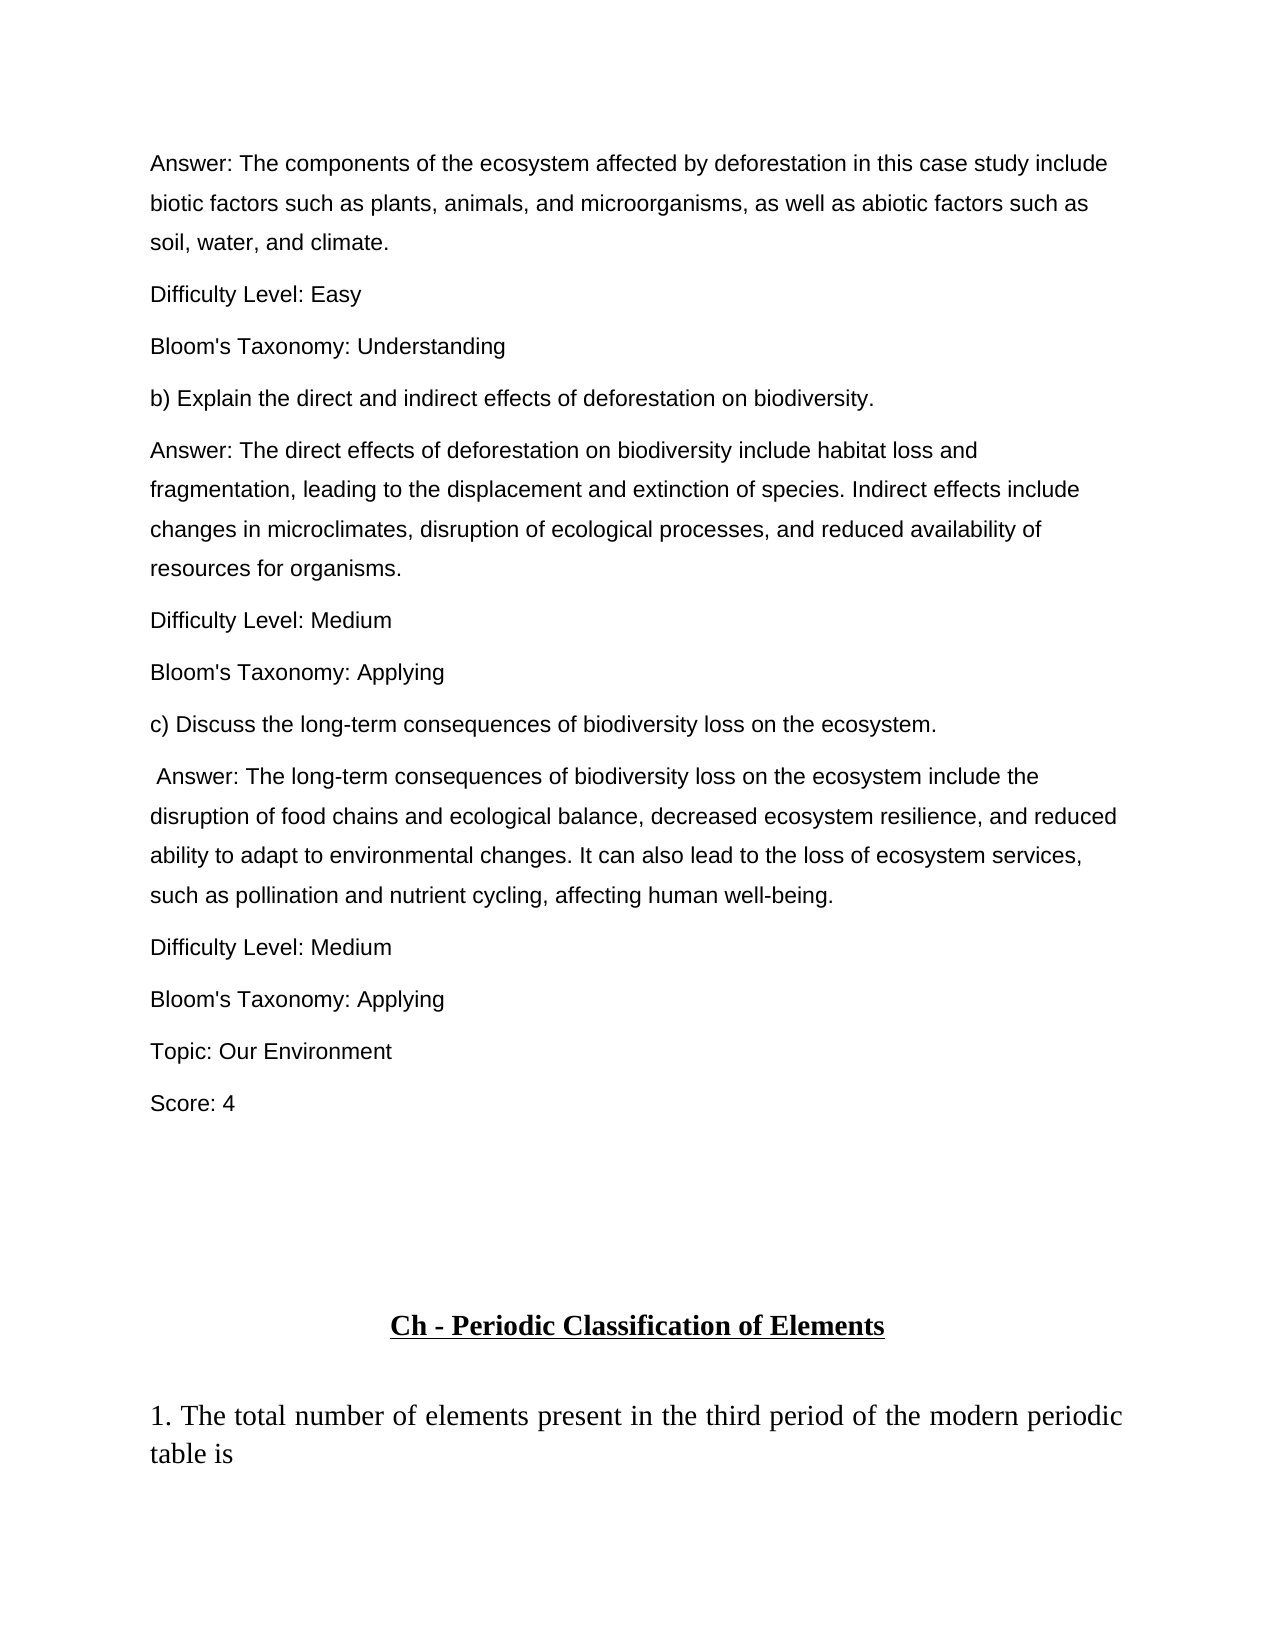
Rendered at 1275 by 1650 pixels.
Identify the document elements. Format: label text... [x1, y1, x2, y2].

text Difficulty Level: Medium [150, 607, 1125, 634]
text Topic: Our Environment [150, 1038, 1125, 1064]
text Difficulty Level: Easy [150, 281, 1125, 307]
text 1. The total number of elements present in the third period of the modern periodic table is [150, 1398, 1125, 1470]
text Bloom's Taxonomy: Applying [150, 986, 1125, 1012]
text b) Explain the direct and indirect effects of deforestation on biodiversity. [150, 385, 1125, 411]
text Answer: The long-term consequences of biodiversity loss on the ecosystem include the disruption of food chains and ecological balance, decreased ecosystem resilience, and reduced ability to adapt to environmental changes. It can also lead to the loss of ecosystem services, such as pollination and nutrient cycling, affecting human well-being. [150, 763, 1125, 908]
text Answer: The direct effects of deforestation on biodiversity include habitat loss and fragmentation, leading to the displacement and extinction of species. Indirect effects include changes in microclimates, disruption of ecological processes, and reduced availability of resources for organisms. [150, 437, 1125, 582]
text Bloom's Taxonomy: Understanding [150, 333, 1125, 359]
text Answer: The components of the ecosystem affected by deforestation in this case study include biotic factors such as plants, animals, and microorganisms, as well as abiotic factors such as soil, water, and climate. [150, 150, 1125, 255]
text Score: 4 [150, 1089, 1125, 1116]
list Ch - Periodic Classification of Elements [150, 1308, 1125, 1342]
text Bloom's Taxonomy: Applying [150, 659, 1125, 686]
text c) Discuss the long-term consequences of biodiversity loss on the ecosystem. [150, 711, 1125, 738]
text Difficulty Level: Medium [150, 934, 1125, 960]
